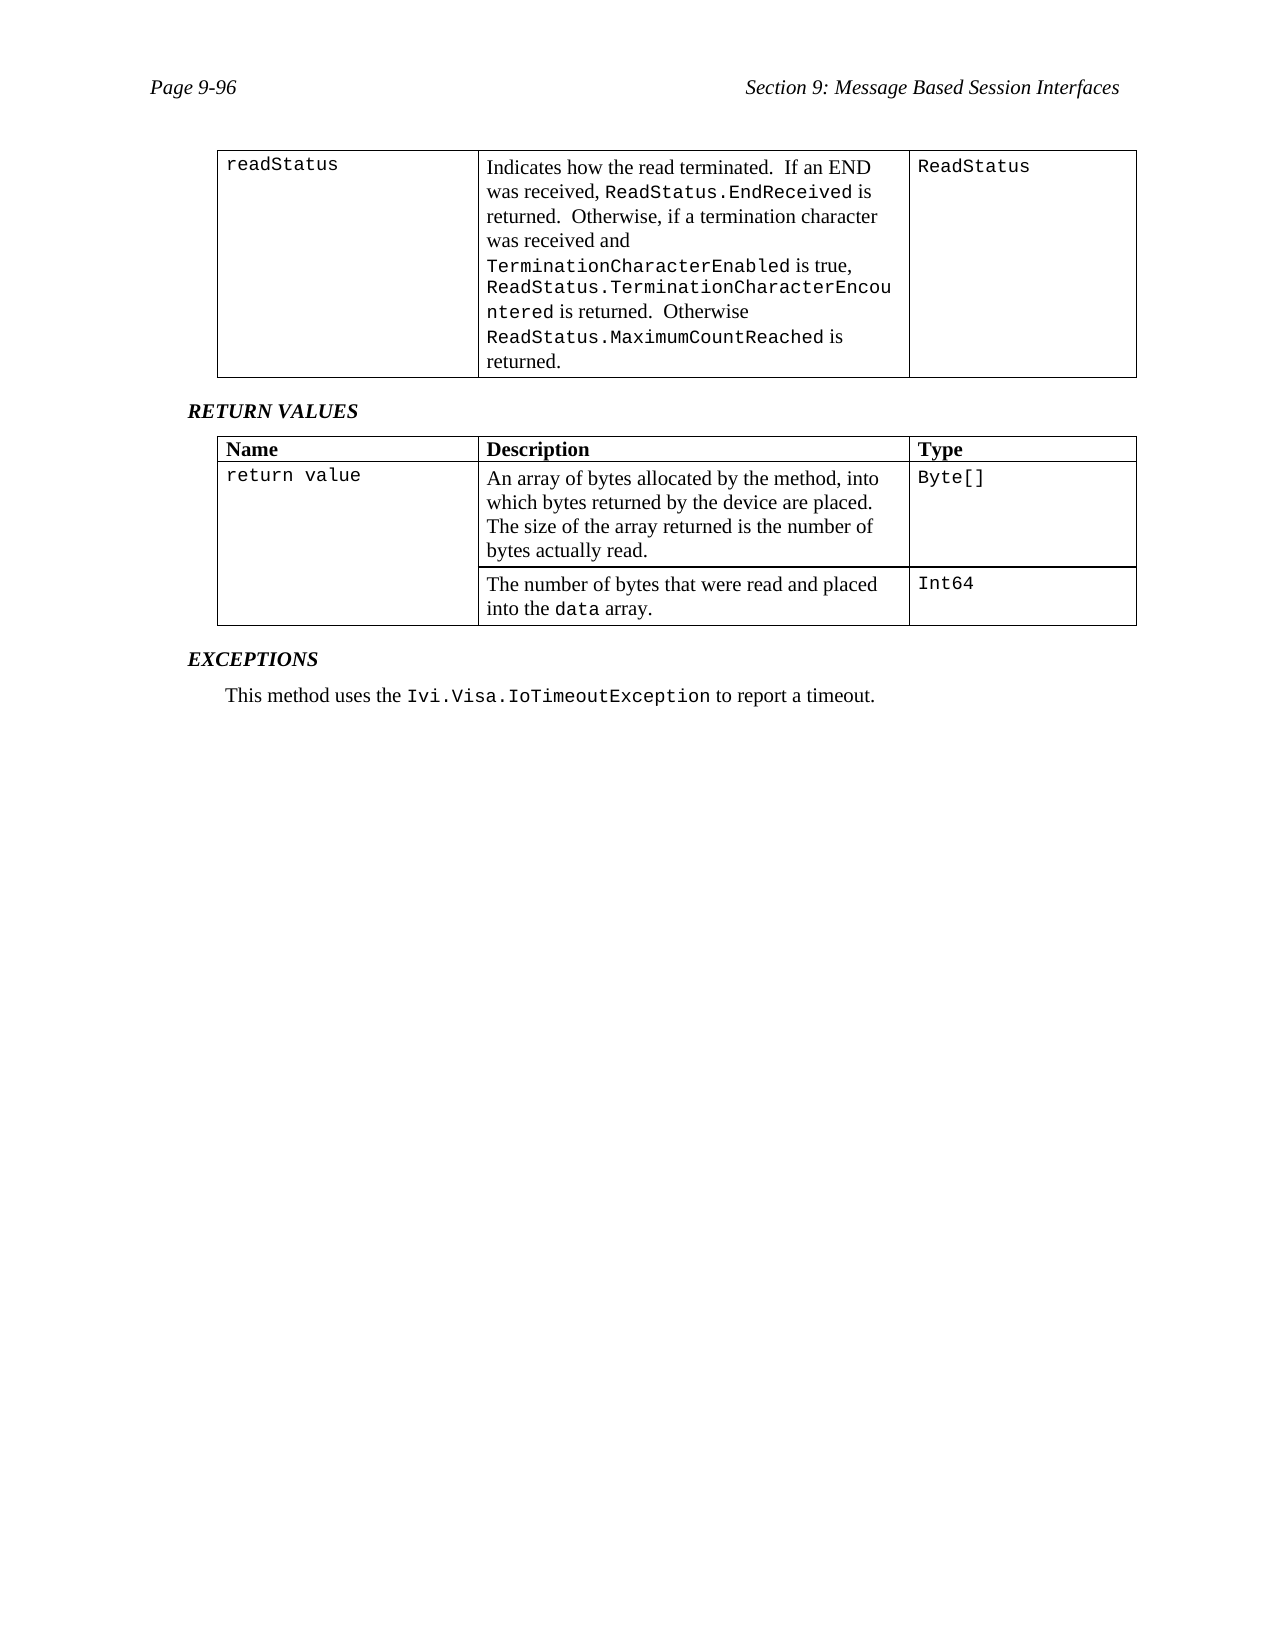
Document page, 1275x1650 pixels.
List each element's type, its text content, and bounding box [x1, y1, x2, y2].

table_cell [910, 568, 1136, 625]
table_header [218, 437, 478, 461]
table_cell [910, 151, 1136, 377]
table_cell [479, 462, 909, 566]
subtitle Return Values [187, 399, 1125, 423]
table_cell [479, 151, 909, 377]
subtitle Exceptions [187, 647, 1125, 671]
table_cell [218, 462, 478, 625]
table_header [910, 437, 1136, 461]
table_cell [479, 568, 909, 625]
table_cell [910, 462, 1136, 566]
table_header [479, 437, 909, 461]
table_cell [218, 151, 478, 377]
text This method uses the Ivi.Visa.IoTimeoutException to report a timeout. [225, 683, 1125, 708]
